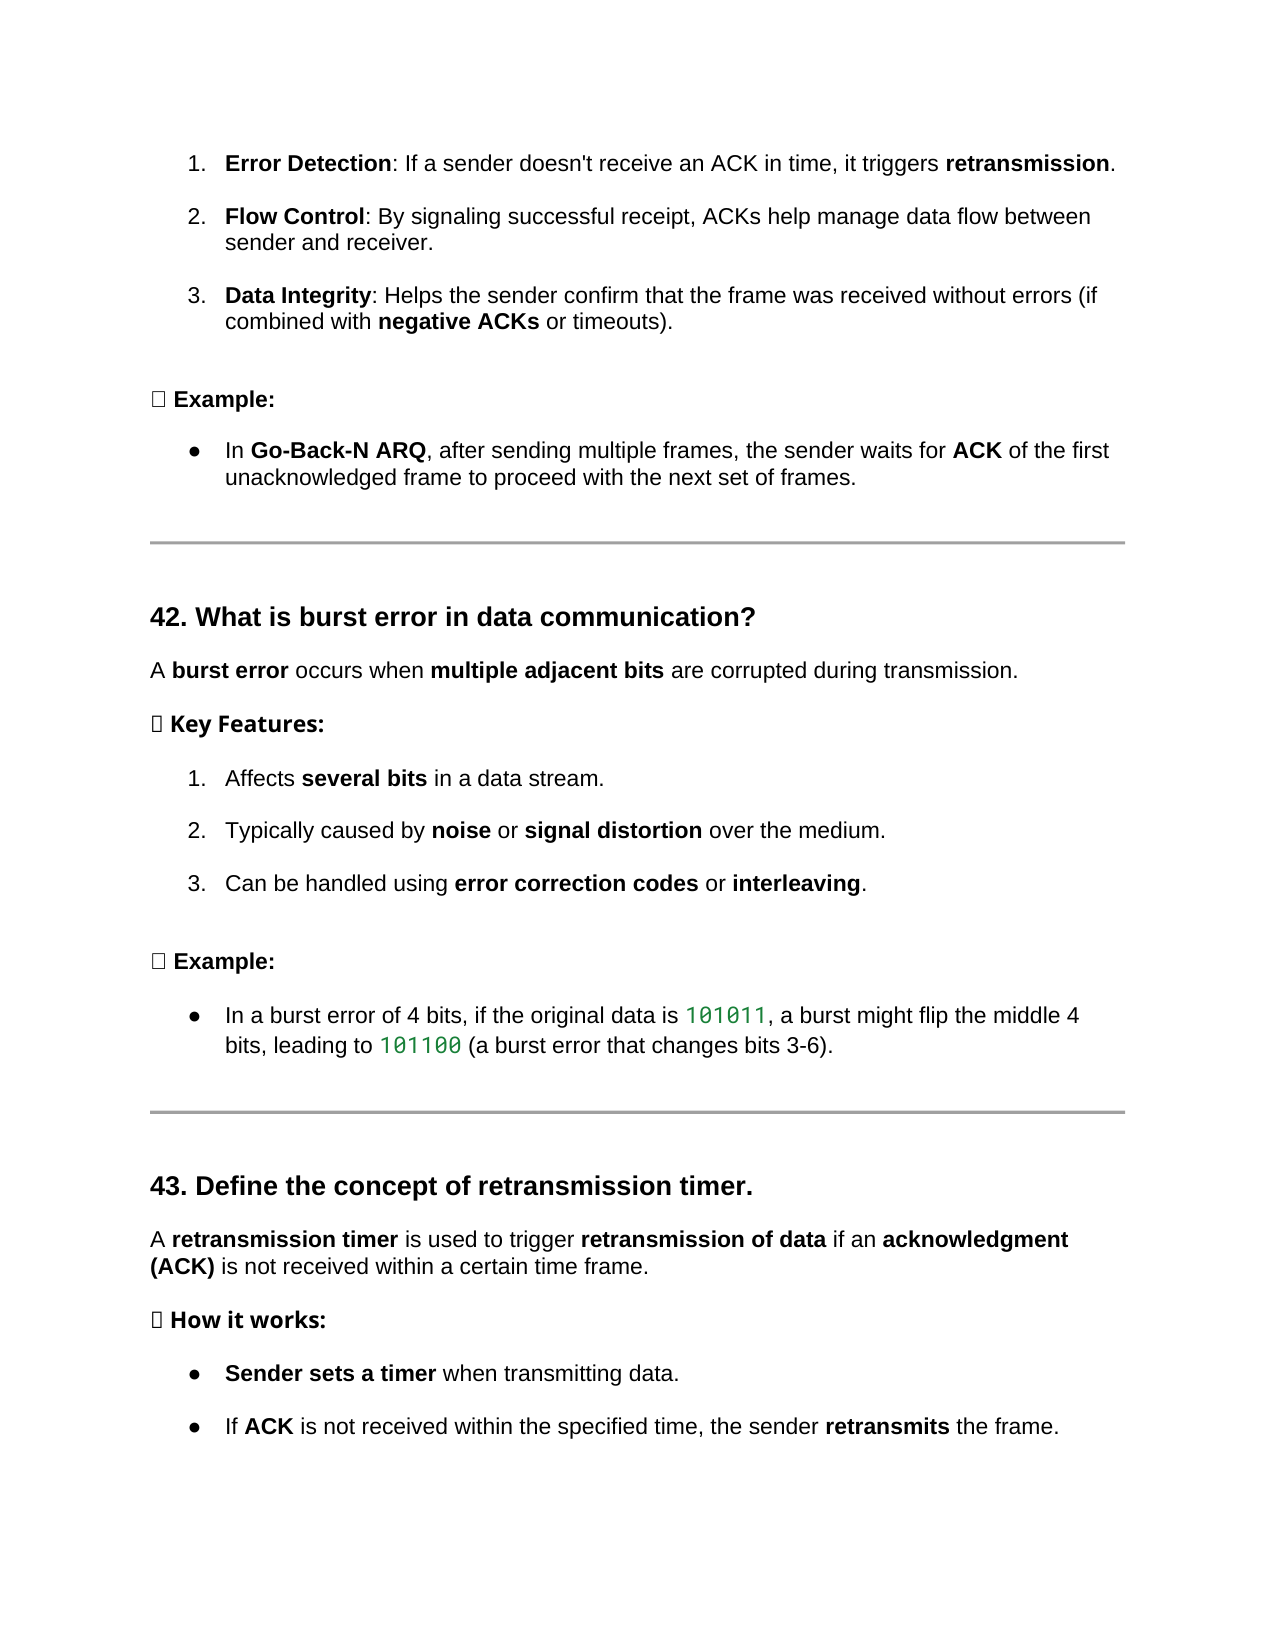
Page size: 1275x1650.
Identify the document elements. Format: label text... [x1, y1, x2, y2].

subtitle ✅ Key Features: [150, 708, 1125, 739]
list In a burst error of 4 bits, if the original data is 101011, a burst might flip the middle 4 bits, leading to 101100 (a burst error that changes bits 3-6). [187, 999, 1125, 1086]
list Error Detection: If a sender doesn't receive an ACK in time, it triggers retransmission. [187, 150, 1125, 203]
subtitle 🧠 Example: [150, 948, 1125, 974]
subtitle ✅ How it works: [150, 1304, 1125, 1335]
text A burst error occurs when multiple adjacent bits are corrupted during transmission. [150, 657, 1125, 683]
subtitle 43. Define the concept of retransmission timer. [150, 1170, 1125, 1201]
list Typically caused by noise or signal distortion over the medium. [187, 817, 1125, 870]
list Can be handled using error correction codes or interleaving. [187, 870, 1125, 923]
list Sender sets a timer when transmitting data. [187, 1360, 1125, 1413]
list If ACK is not received within the specified time, the sender retransmits the frame. [187, 1413, 1125, 1466]
subtitle 🧠 Example: [150, 386, 1125, 412]
list Affects several bits in a data stream. [187, 764, 1125, 817]
list In Go-Back-N ARQ, after sending multiple frames, the sender waits for ACK of the first unacknowledged frame to proceed with the next set of frames. [187, 437, 1125, 516]
list Flow Control: By signaling successful receipt, ACKs help manage data flow between sender and receiver. [187, 203, 1125, 282]
list Data Integrity: Helps the sender confirm that the frame was received without errors (if combined with negative ACKs or timeouts). [187, 282, 1125, 361]
subtitle 42. What is burst error in data communication? [150, 601, 1125, 632]
text A retransmission timer is used to trigger retransmission of data if an acknowledgment (ACK) is not received within a certain time frame. [150, 1226, 1125, 1279]
